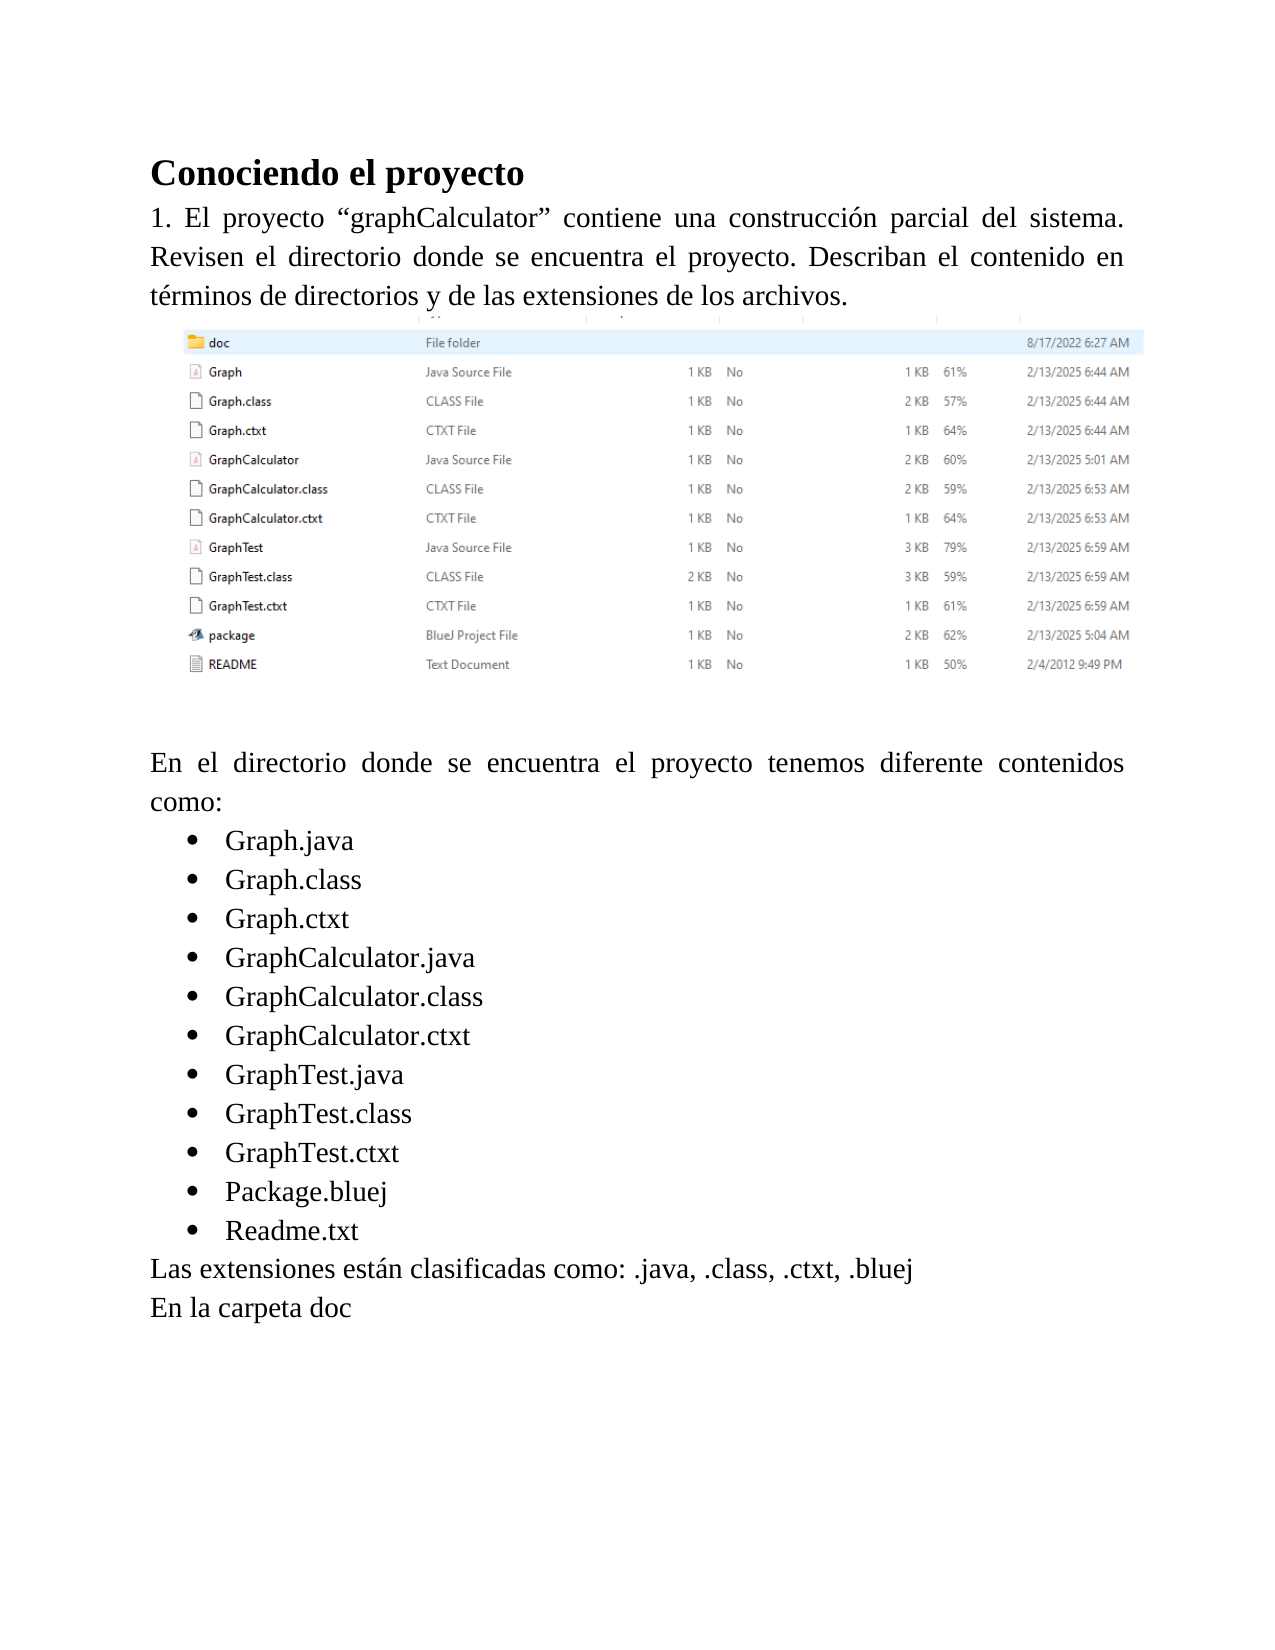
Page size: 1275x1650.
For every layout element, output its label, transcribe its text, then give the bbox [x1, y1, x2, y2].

text Conociendo el proyecto [150, 150, 1125, 193]
list Graph.ctxt [187, 901, 1125, 935]
list Package.bluej [187, 1174, 1125, 1207]
text Las extensiones están clasificadas como: .java, .class, .ctxt, .bluej [150, 1252, 1125, 1285]
list GraphCalculator.ctxt [187, 1018, 1125, 1052]
list GraphTest.class [187, 1096, 1125, 1129]
list Readme.txt [187, 1213, 1125, 1246]
text En el directorio donde se encuentra el proyecto tenemos diferente contenidos como: [150, 745, 1125, 818]
list GraphCalculator.java [187, 940, 1125, 974]
text En la carpeta doc [150, 1291, 1125, 1324]
list Graph.java [187, 823, 1125, 857]
list GraphTest.ctxt [187, 1135, 1125, 1168]
list Graph.class [187, 862, 1125, 896]
text 1. El proyecto “graphCalculator” contiene una construcción parcial del sistema. Revisen el directorio donde se encuentra el proyecto. Describan el contenido en términos de directorios y de las extensiones de los archivos. [150, 200, 1125, 311]
list GraphCalculator.class [187, 979, 1125, 1013]
list GraphTest.java [187, 1057, 1125, 1091]
